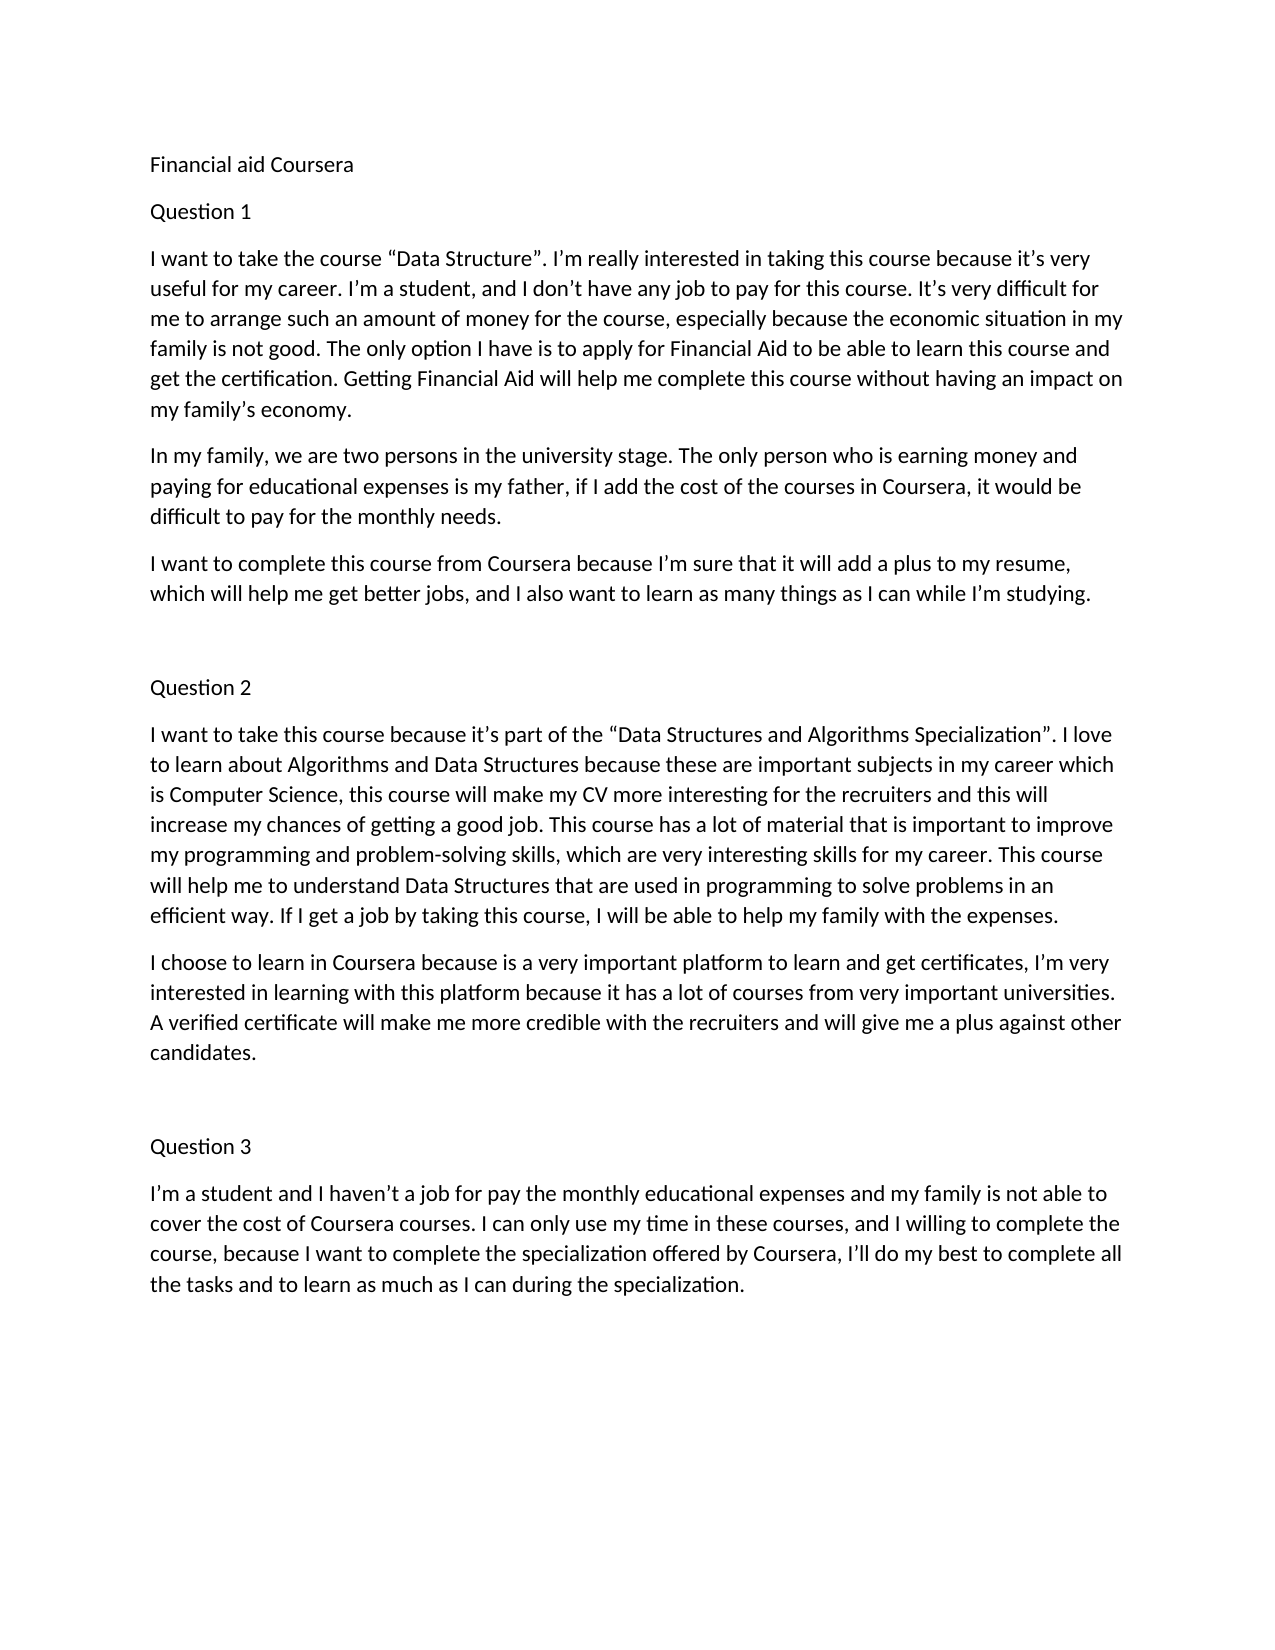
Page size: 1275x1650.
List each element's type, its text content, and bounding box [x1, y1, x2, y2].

text Question 2 [150, 673, 1125, 701]
text Question 1 [150, 197, 1125, 225]
text Question 3 [150, 1132, 1125, 1160]
text I want to take this course because it’s part of the “Data Structures and Algorithms Specialization”. I love to learn about Algorithms and Data Structures because these are important subjects in my career which is Computer Science, this course will make my CV more interesting for the recruiters and this will increase my chances of getting a good job. This course has a lot of material that is important to improve my programming and problem-solving skills, which are very interesting skills for my career. This course will help me to understand Data Structures that are used in programming to solve problems in an efficient way. If I get a job by taking this course, I will be able to help my family with the expenses. [150, 720, 1125, 929]
text I’m a student and I haven’t a job for pay the monthly educational expenses and my family is not able to cover the cost of Coursera courses. I can only use my time in these courses, and I willing to complete the course, because I want to complete the specialization offered by Coursera, I’ll do my best to complete all the tasks and to learn as much as I can during the specialization. [150, 1179, 1125, 1298]
text I want to take the course “Data Structure”. I’m really interested in taking this course because it’s very useful for my career. I’m a student, and I don’t have any job to pay for this course. It’s very difficult for me to arrange such an amount of money for the course, especially because the economic situation in my family is not good. The only option I have is to apply for Financial Aid to be able to learn this course and get the certification. Getting Financial Aid will help me complete this course without having an impact on my family’s economy. [150, 244, 1125, 423]
text I want to complete this course from Coursera because I’m sure that it will add a plus to my resume, which will help me get better jobs, and I also want to learn as many things as I can while I’m studying. [150, 549, 1125, 607]
text Financial aid Coursera [150, 150, 1125, 178]
text In my family, we are two persons in the university stage. The only person who is earning money and paying for educational expenses is my father, if I add the cost of the courses in Coursera, it would be difficult to pay for the monthly needs. [150, 442, 1125, 530]
text I choose to learn in Coursera because is a very important platform to learn and get certificates, I’m very interested in learning with this platform because it has a lot of courses from very important universities. A verified certificate will make me more credible with the recruiters and will give me a plus against other candidates. [150, 948, 1125, 1067]
